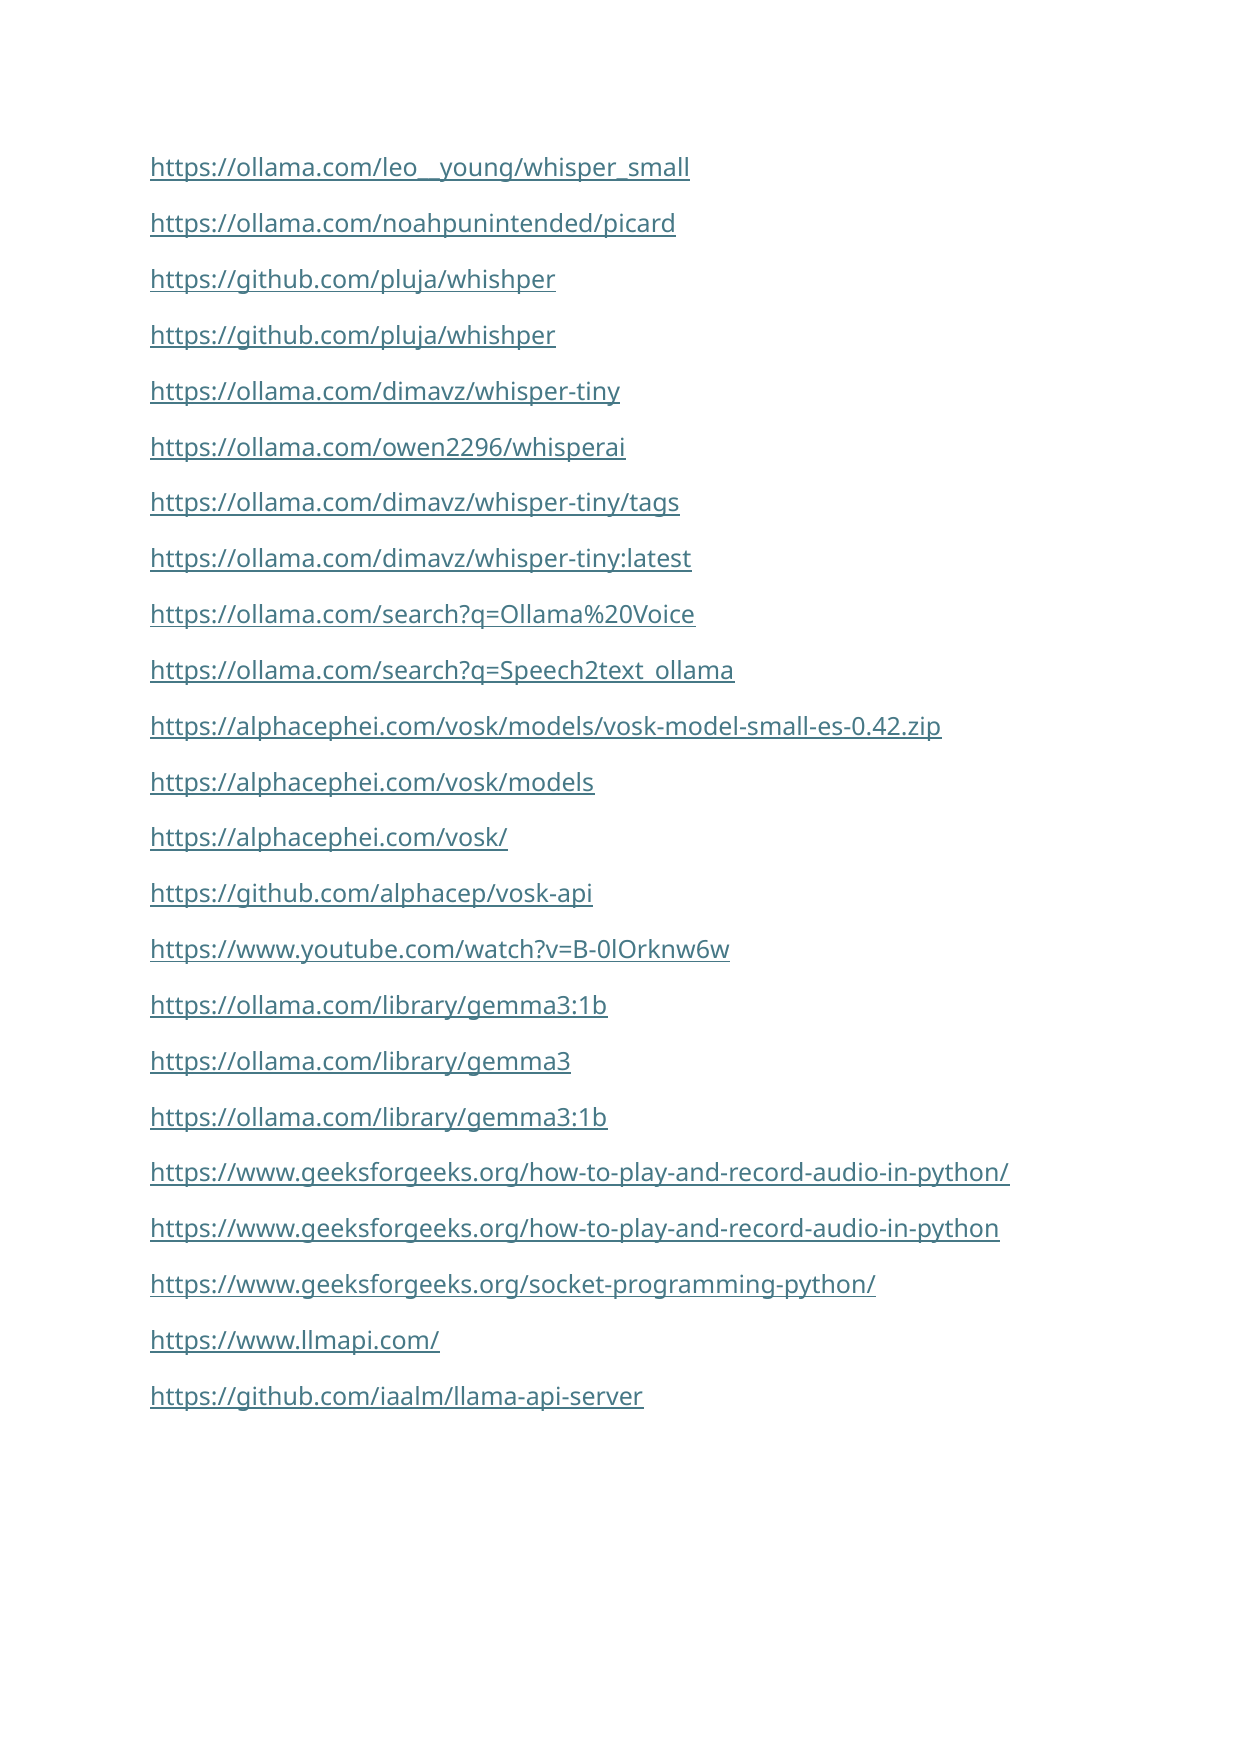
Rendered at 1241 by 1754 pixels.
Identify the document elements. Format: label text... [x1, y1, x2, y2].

text https://github.com/iaalm/llama-api-server [150, 1378, 1090, 1412]
text https://github.com/pluja/whishper [150, 317, 1090, 352]
text https://ollama.com/noahpunintended/picard [150, 206, 1090, 240]
text https://www.youtube.com/watch?v=B-0lOrknw6w [150, 932, 1090, 966]
text https://ollama.com/library/gemma3:1b [150, 1099, 1090, 1133]
text https://ollama.com/dimavz/whisper-tiny:latest [150, 541, 1090, 575]
text https://www.geeksforgeeks.org/how-to-play-and-record-audio-in-python/ [150, 1155, 1090, 1189]
text https://ollama.com/leo__young/whisper_small [150, 150, 1090, 184]
text https://ollama.com/library/gemma3 [150, 1043, 1090, 1077]
text https://alphacephei.com/vosk/models [150, 764, 1090, 798]
text https://github.com/alphacep/vosk-api [150, 876, 1090, 910]
text https://alphacephei.com/vosk/models/vosk-model-small-es-0.42.zip [150, 708, 1090, 742]
text https://www.geeksforgeeks.org/how-to-play-and-record-audio-in-python [150, 1211, 1090, 1245]
text https://ollama.com/dimavz/whisper-tiny/tags [150, 485, 1090, 519]
text https://ollama.com/search?q=Ollama%20Voice [150, 597, 1090, 631]
text https://ollama.com/library/gemma3:1b [150, 987, 1090, 1022]
text https://github.com/pluja/whishper [150, 262, 1090, 296]
text https://alphacephei.com/vosk/ [150, 820, 1090, 854]
text https://ollama.com/owen2296/whisperai [150, 429, 1090, 463]
text https://www.geeksforgeeks.org/socket-programming-python/ [150, 1267, 1090, 1301]
text https://ollama.com/dimavz/whisper-tiny [150, 373, 1090, 407]
text https://ollama.com/search?q=Speech2text_ollama [150, 652, 1090, 687]
text https://www.llmapi.com/ [150, 1322, 1090, 1357]
